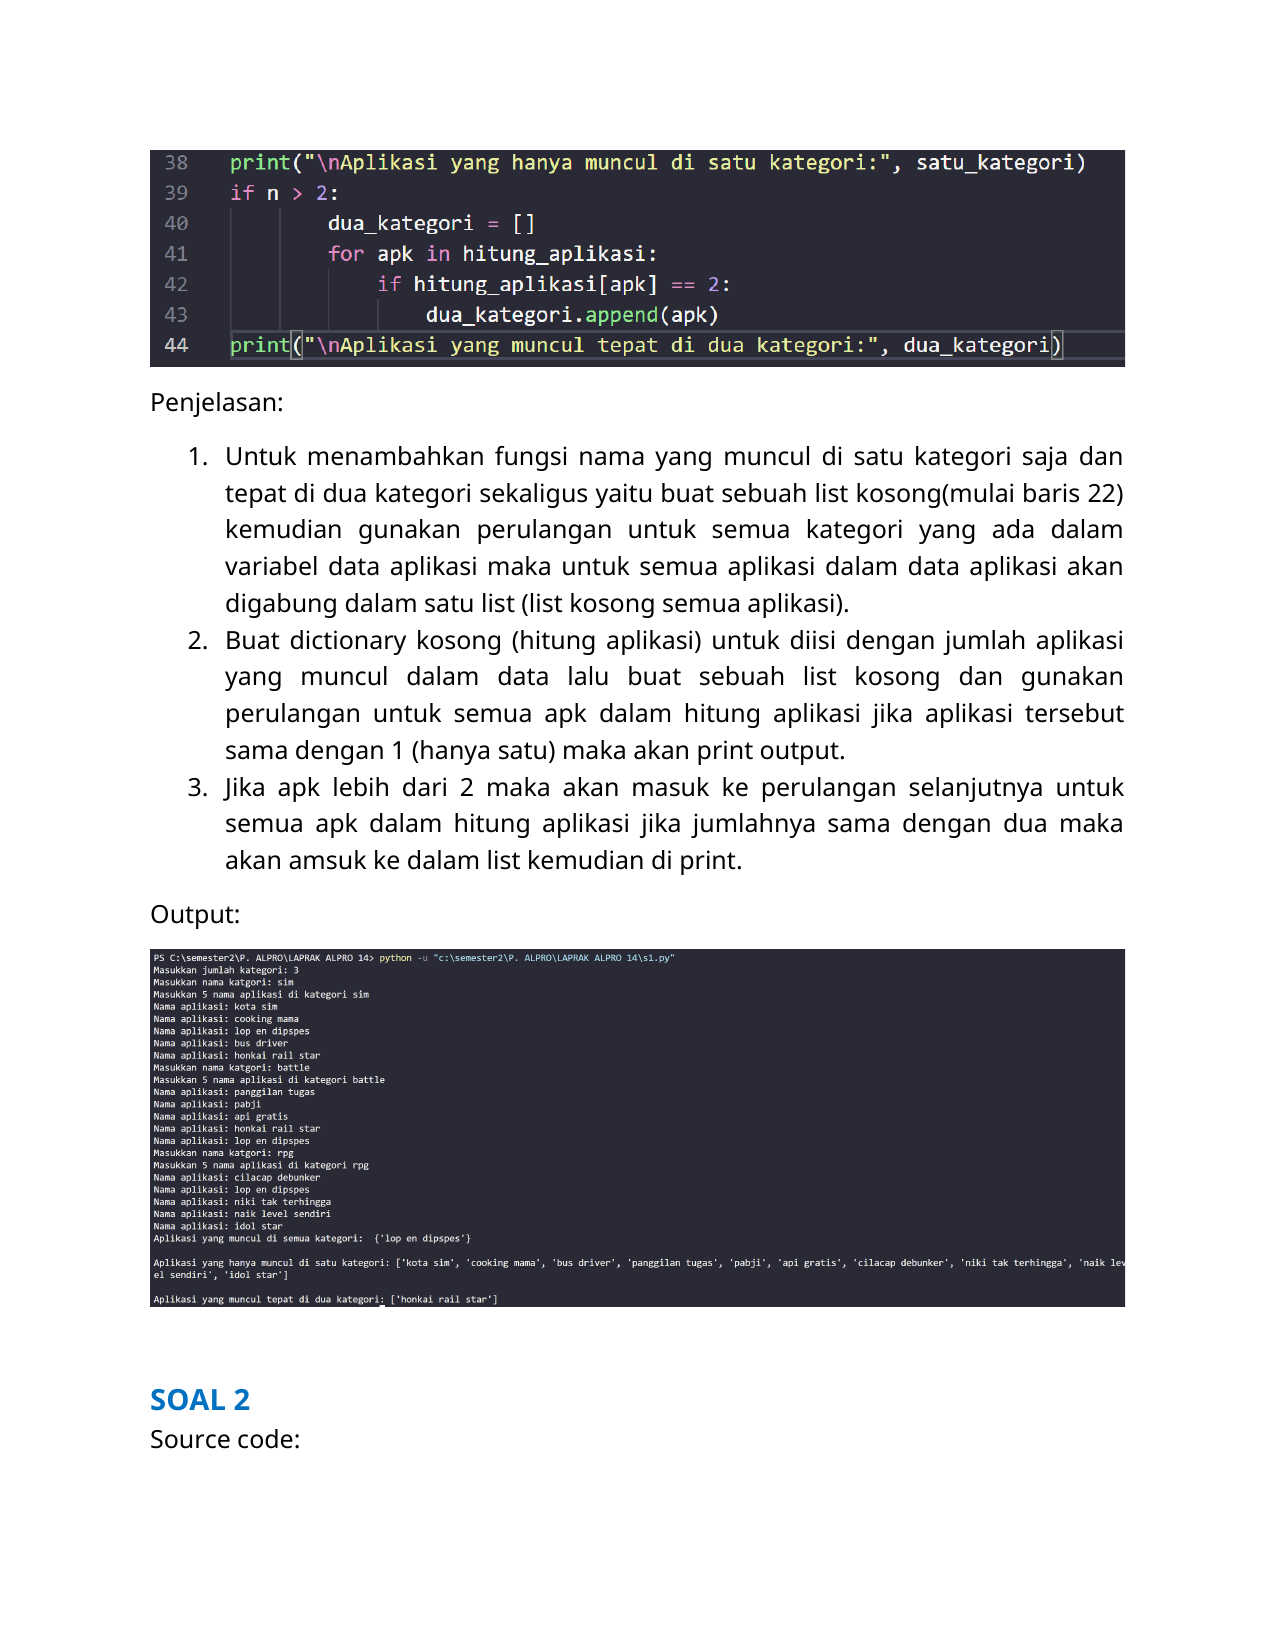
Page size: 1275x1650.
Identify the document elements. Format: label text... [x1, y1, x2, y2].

text Penjelasan: [150, 385, 1125, 419]
list Untuk menambahkan fungsi nama yang muncul di satu kategori saja dan tepat di dua kategori sekaligus yaitu buat sebuah list kosong(mulai baris 22) kemudian gunakan perulangan untuk semua kategori yang ada dalam variabel data aplikasi maka untuk semua aplikasi dalam data aplikasi akan digabung dalam satu list (list kosong semua aplikasi). [187, 438, 1125, 619]
text Output: [150, 896, 1125, 930]
subtitle SOAL 2 [150, 1379, 1125, 1419]
list Buat dictionary kosong (hitung aplikasi) untuk diisi dengan jumlah aplikasi yang muncul dalam data lalu buat sebuah list kosong dan gunakan perulangan untuk semua apk dalam hitung aplikasi jika aplikasi tersebut sama dengan 1 (hanya satu) maka akan print output. [187, 622, 1125, 767]
list Jika apk lebih dari 2 maka akan masuk ke perulangan selanjutnya untuk semua apk dalam hitung aplikasi jika jumlahnya sama dengan dua maka akan amsuk ke dalam list kemudian di print. [187, 769, 1125, 877]
picture [150, 949, 1125, 1307]
picture [150, 150, 1125, 367]
text Source code: [150, 1422, 1125, 1456]
